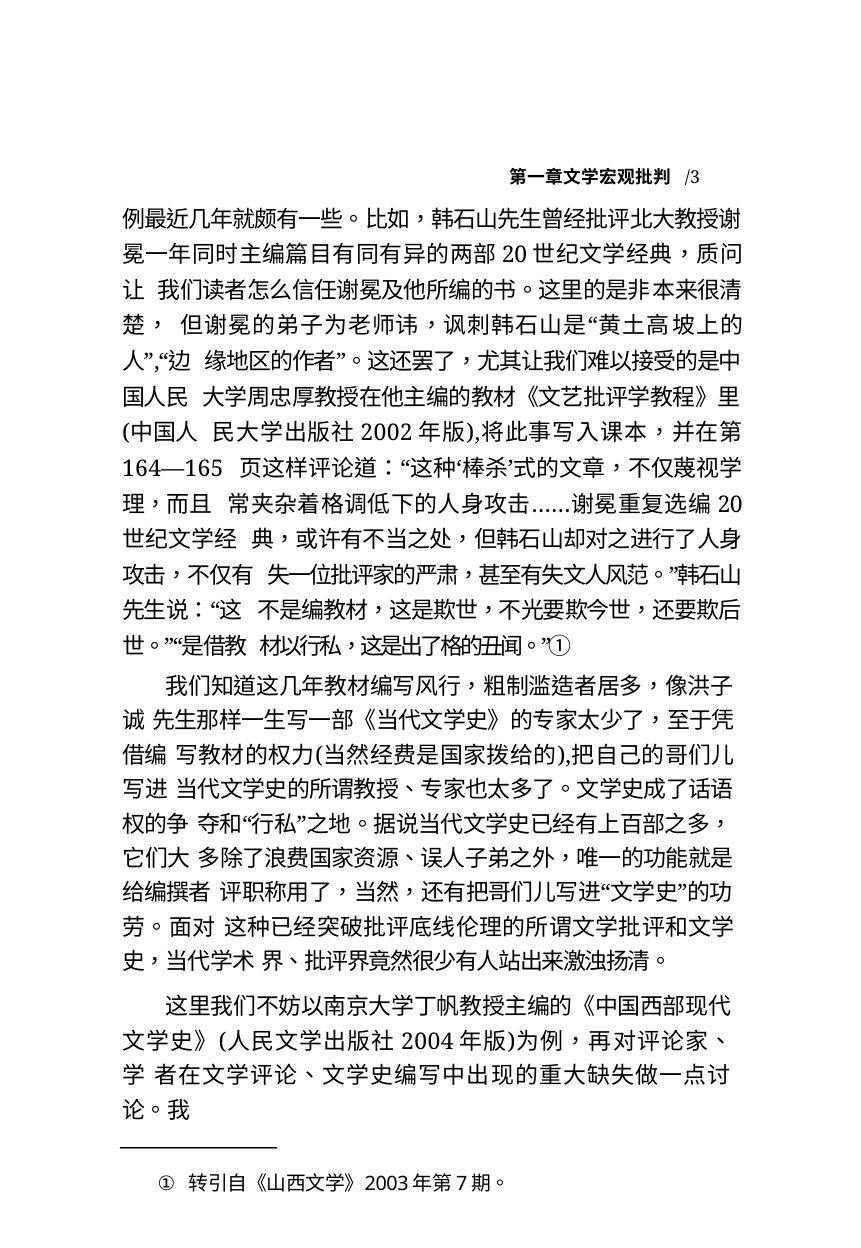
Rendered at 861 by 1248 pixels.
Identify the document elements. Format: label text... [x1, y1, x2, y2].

text 我们知道这几年教材编写风行，粗制滥造者居多，像洪子诚 先生那样一生写一部《当代文学史》的专家太少了，至于凭借编 写教材的权力(当然经费是国家拨给的),把自己的哥们儿写进 当代文学史的所谓教授、专家也太多了。文学史成了话语权的争 夺和“行私”之地。据说当代文学史已经有上百部之多，它们大 多除了浪费国家资源、误人子弟之外，唯一的功能就是给编撰者 评职称用了，当然，还有把哥们儿写进“文学史”的功劳。面对 这种已经突破批评底线伦理的所谓文学批评和文学史，当代学术 界、批评界竟然很少有人站出来激浊扬清。 [122, 670, 735, 976]
text 这里我们不妨以南京大学丁帆教授主编的《中国西部现代 文学史》(人民文学出版社2004年版)为例，再对评论家、学 者在文学评论、文学史编写中出现的重大缺失做一点讨论。我 [122, 990, 733, 1125]
text ① 转引自《山西文学》2003年第7期。 [157, 1171, 743, 1195]
picture [119, 1147, 278, 1151]
text 第一章文学宏观批判 /3 [509, 166, 743, 188]
text 例最近几年就颇有一些。比如，韩石山先生曾经批评北大教授谢 冕一年同时主编篇目有同有异的两部20世纪文学经典，质问让 我们读者怎么信任谢冕及他所编的书。这里的是非本来很清楚， 但谢冕的弟子为老师讳，讽刺韩石山是“黄土高坡上的人”,“边 缘地区的作者”。这还罢了，尤其让我们难以接受的是中国人民 大学周忠厚教授在他主编的教材《文艺批评学教程》里(中国人 民大学出版社2002年版),将此事写入课本，并在第164—165 页这样评论道：“这种‘棒杀’式的文章，不仅蔑视学理，而且 常夹杂着格调低下的人身攻击……谢冕重复选编20世纪文学经 典，或许有不当之处，但韩石山却对之进行了人身攻击，不仅有 失一位批评家的严肃，甚至有失文人风范。”韩石山先生说：“这 不是编教材，这是欺世，不光要欺今世，还要欺后世。”“是借教 材以行私，这是出了格的丑闻。”① [122, 202, 743, 661]
